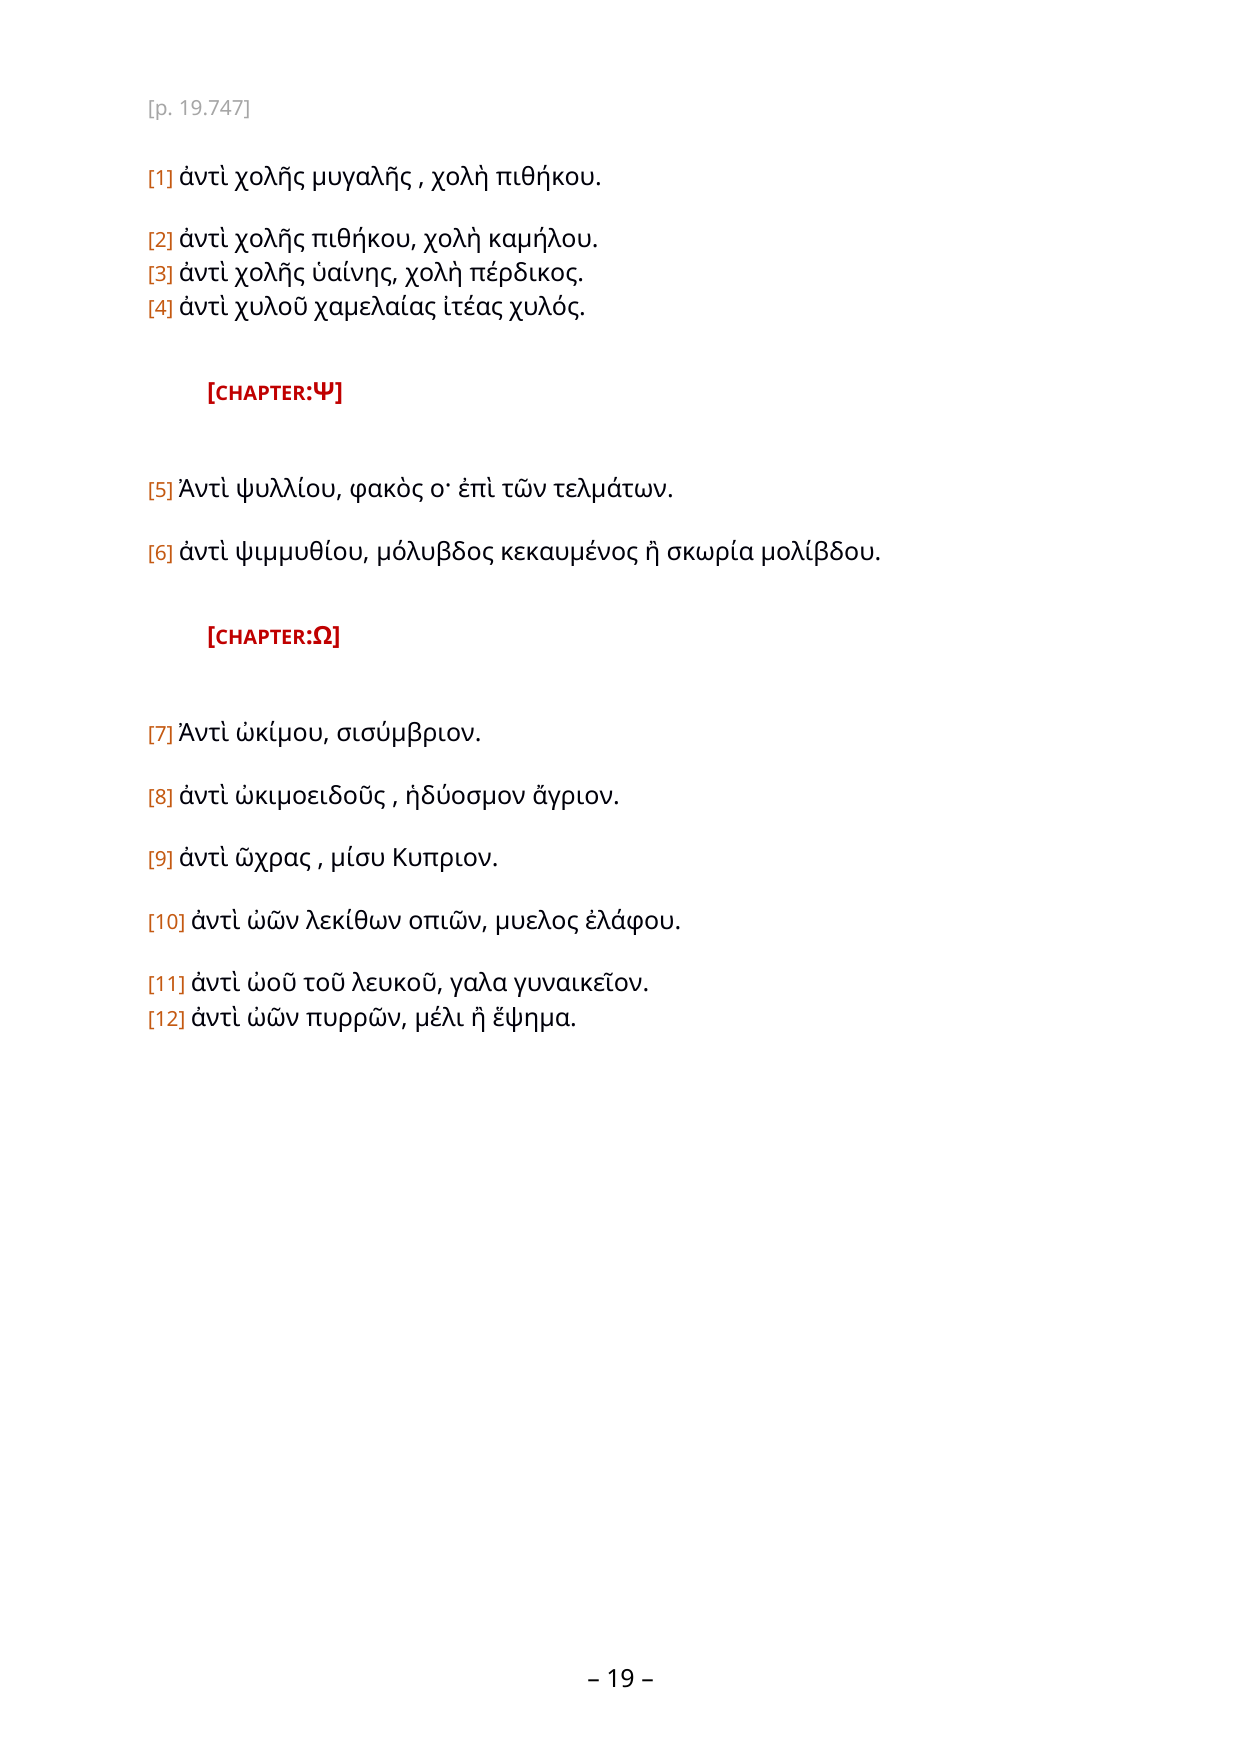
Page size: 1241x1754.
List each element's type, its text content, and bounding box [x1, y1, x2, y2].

text [9] ἀντὶ ῶχρας , μίσυ Κυπριον. [148, 812, 1092, 874]
text [10] ἀντὶ ὠῶν λεκίθων οπιῶν, μυελος ἐλάφου. [148, 874, 1092, 937]
text [11] ἀντὶ ὠοῦ τοῦ λευκοῦ, γαλα γυναικεῖον. [12] ἀντὶ ὠῶν πυρρῶν, μέλι ἢ ἕψημα. [148, 937, 1092, 1033]
text [1] ἀντὶ χολῆς μυγαλῆς , χολὴ πιθήκου. [148, 130, 1092, 192]
text [2] ἀντὶ χολῆς πιθήκου, χολὴ καμήλου. [3] ἀντὶ χολῆς ὑαίνης, χολὴ πέρδικος. [4] ἀντὶ χυλοῦ χαμελαίας ἰτέας χυλός. [148, 192, 1092, 323]
text [5] Ἀντὶ ψυλλίου, φακὸς ο· ἐπὶ τῶν τελμάτων. [148, 442, 1092, 505]
text [8] ἀντὶ ὠκιμοειδοῦς , ἡδύοσμον ἄγριον. [148, 749, 1092, 812]
subtitle [chapter:Ψ] [207, 373, 1092, 407]
text [7] Ἀντὶ ὠκίμου, σισύμβριον. [148, 687, 1092, 749]
text [6] ἀντὶ ψιμμυθίου, μόλυβδος κεκαυμένος ἢ σκωρία μολίβδου. [148, 505, 1092, 567]
text [p. 19.747] [148, 93, 1092, 122]
subtitle [chapter:Ω] [207, 617, 1092, 651]
